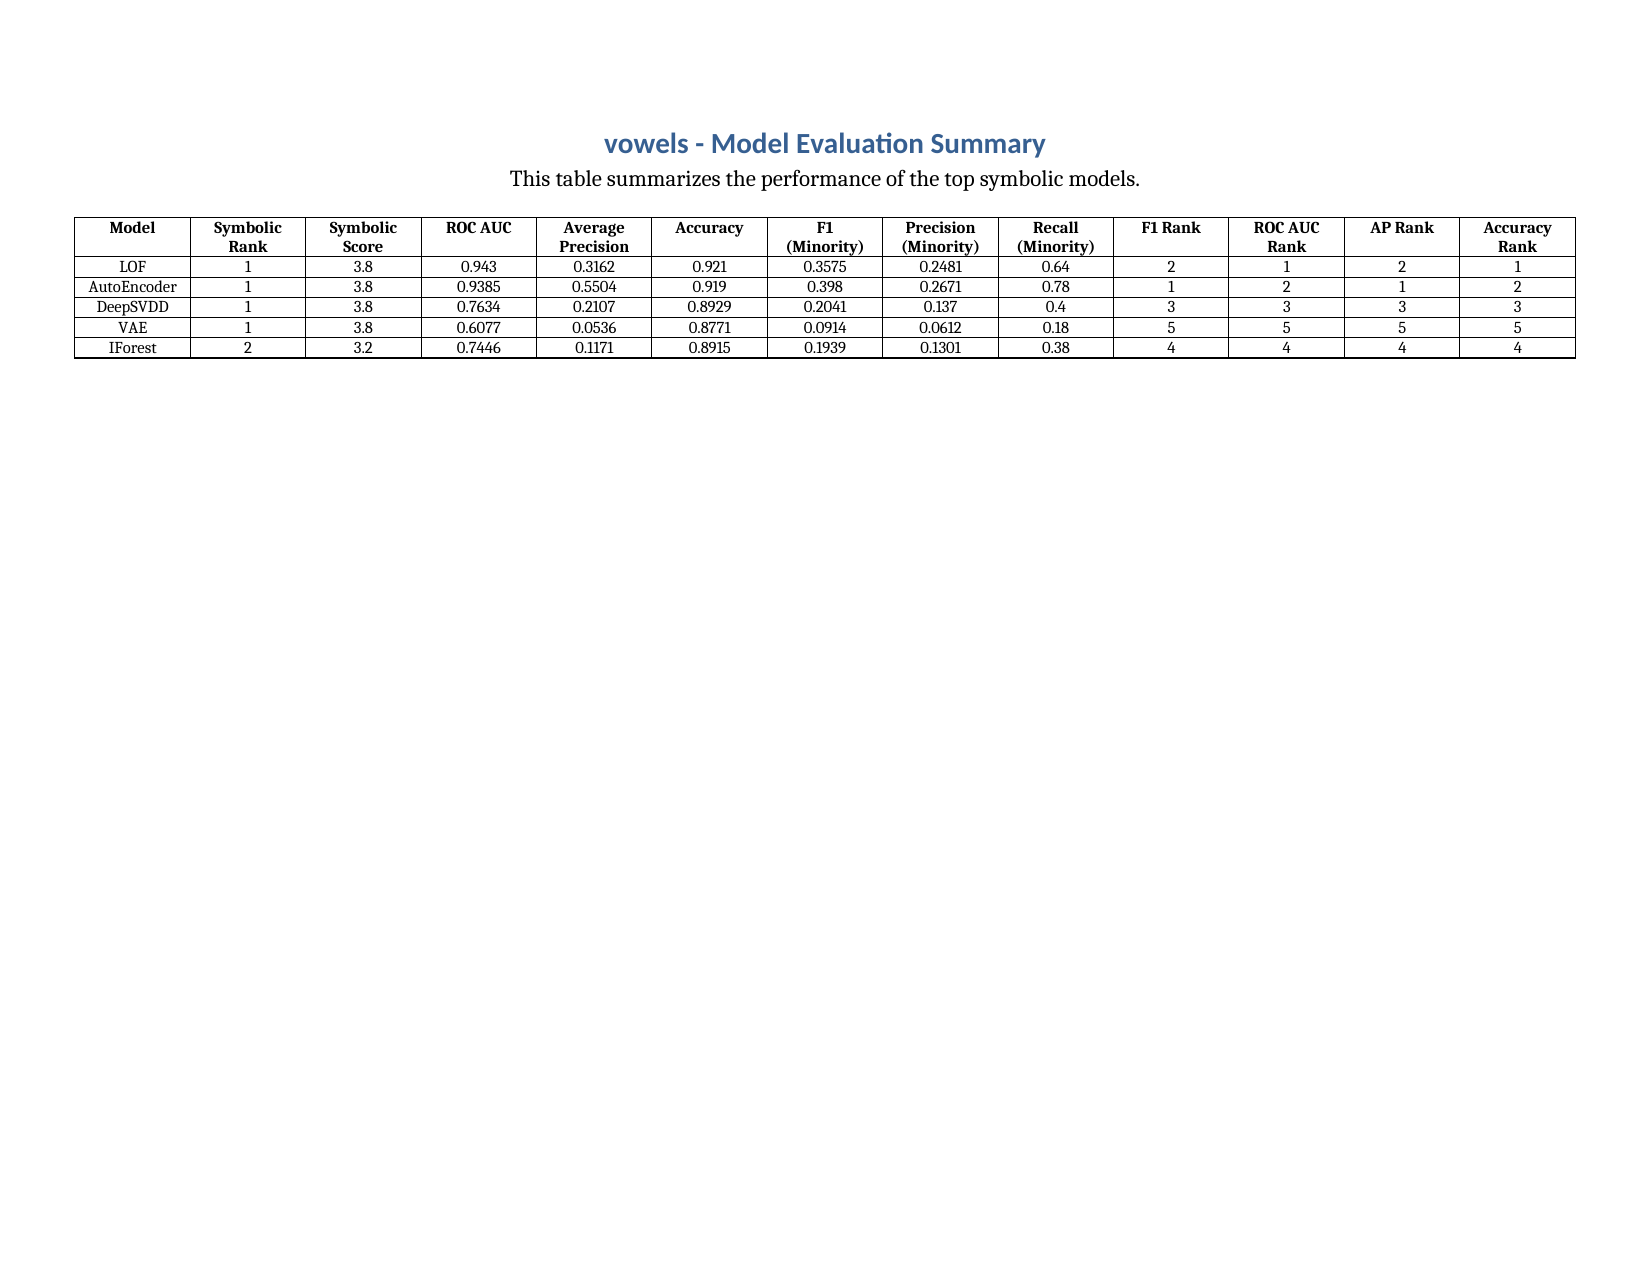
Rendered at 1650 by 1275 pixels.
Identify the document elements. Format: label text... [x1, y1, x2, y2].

table_cell 0.5504 [537, 278, 651, 297]
table_cell 0.2041 [768, 298, 882, 317]
table_cell 2 [1345, 257, 1459, 277]
table_cell 0.2671 [883, 278, 998, 297]
table_header Accuracy Rank [1460, 218, 1575, 256]
table_cell 2 [1114, 257, 1228, 277]
table_cell IForest [75, 338, 190, 357]
table_cell 1 [191, 278, 305, 297]
table_cell 0.6077 [422, 318, 536, 337]
table_cell 4 [1460, 338, 1575, 357]
table_cell 1 [191, 257, 305, 277]
table_header F1 (Minority) [768, 218, 882, 256]
table_cell 1 [191, 318, 305, 337]
table_cell LOF [75, 257, 190, 277]
table_cell 5 [1229, 318, 1344, 337]
text This table summarizes the performance of the top symbolic models. [75, 166, 1575, 192]
table_cell 3.8 [306, 257, 421, 277]
table_cell 2 [1460, 278, 1575, 297]
table_cell 3 [1114, 298, 1228, 317]
table_header Accuracy [652, 218, 767, 256]
table_cell 0.9385 [422, 278, 536, 297]
table_cell 3.8 [306, 278, 421, 297]
table_cell 0.137 [883, 298, 998, 317]
table_cell 3.8 [306, 298, 421, 317]
table_cell 1 [191, 298, 305, 317]
table_header Average Precision [537, 218, 651, 256]
table_cell 3 [1229, 298, 1344, 317]
table_cell 0.8771 [652, 318, 767, 337]
subtitle vowels - Model Evaluation Summary [75, 125, 1575, 161]
table_cell 1 [1229, 257, 1344, 277]
table_cell 0.8929 [652, 298, 767, 317]
table_cell 0.1171 [537, 338, 651, 357]
table_cell 0.3162 [537, 257, 651, 277]
table_header Precision (Minority) [883, 218, 998, 256]
table_cell 0.398 [768, 278, 882, 297]
table_cell 0.1301 [883, 338, 998, 357]
table_cell 0.1939 [768, 338, 882, 357]
table_cell 0.38 [999, 338, 1113, 357]
table_header AP Rank [1345, 218, 1459, 256]
table_cell 0.2481 [883, 257, 998, 277]
table_cell 3 [1460, 298, 1575, 317]
table_cell 0.7634 [422, 298, 536, 317]
table_cell 0.943 [422, 257, 536, 277]
table_header Model [75, 218, 190, 256]
table_cell 5 [1114, 318, 1228, 337]
table_cell 3 [1345, 298, 1459, 317]
table_header F1 Rank [1114, 218, 1228, 256]
table_cell DeepSVDD [75, 298, 190, 317]
table_cell 4 [1114, 338, 1228, 357]
table_header ROC AUC Rank [1229, 218, 1344, 256]
table_cell 1 [1114, 278, 1228, 297]
table_cell 0.78 [999, 278, 1113, 297]
table_cell 1 [1460, 257, 1575, 277]
table_cell 0.7446 [422, 338, 536, 357]
table_cell 5 [1460, 318, 1575, 337]
table_cell AutoEncoder [75, 278, 190, 297]
table_cell 2 [1229, 278, 1344, 297]
table_cell 0.64 [999, 257, 1113, 277]
table_cell 0.0612 [883, 318, 998, 337]
table_cell 0.18 [999, 318, 1113, 337]
table_cell 0.4 [999, 298, 1113, 317]
table_cell 0.919 [652, 278, 767, 297]
table_cell 0.921 [652, 257, 767, 277]
table_cell 0.0536 [537, 318, 651, 337]
table_cell 0.8915 [652, 338, 767, 357]
table_cell 5 [1345, 318, 1459, 337]
table_cell 3.8 [306, 318, 421, 337]
table_cell 4 [1345, 338, 1459, 357]
table_header Symbolic Score [306, 218, 421, 256]
table_header Recall (Minority) [999, 218, 1113, 256]
table_cell 4 [1229, 338, 1344, 357]
table_cell 2 [191, 338, 305, 357]
table_cell 0.3575 [768, 257, 882, 277]
table_header ROC AUC [422, 218, 536, 256]
table_cell 0.2107 [537, 298, 651, 317]
table_cell 3.2 [306, 338, 421, 357]
table_cell 1 [1345, 278, 1459, 297]
table_header Symbolic Rank [191, 218, 305, 256]
table_cell VAE [75, 318, 190, 337]
table_cell 0.0914 [768, 318, 882, 337]
